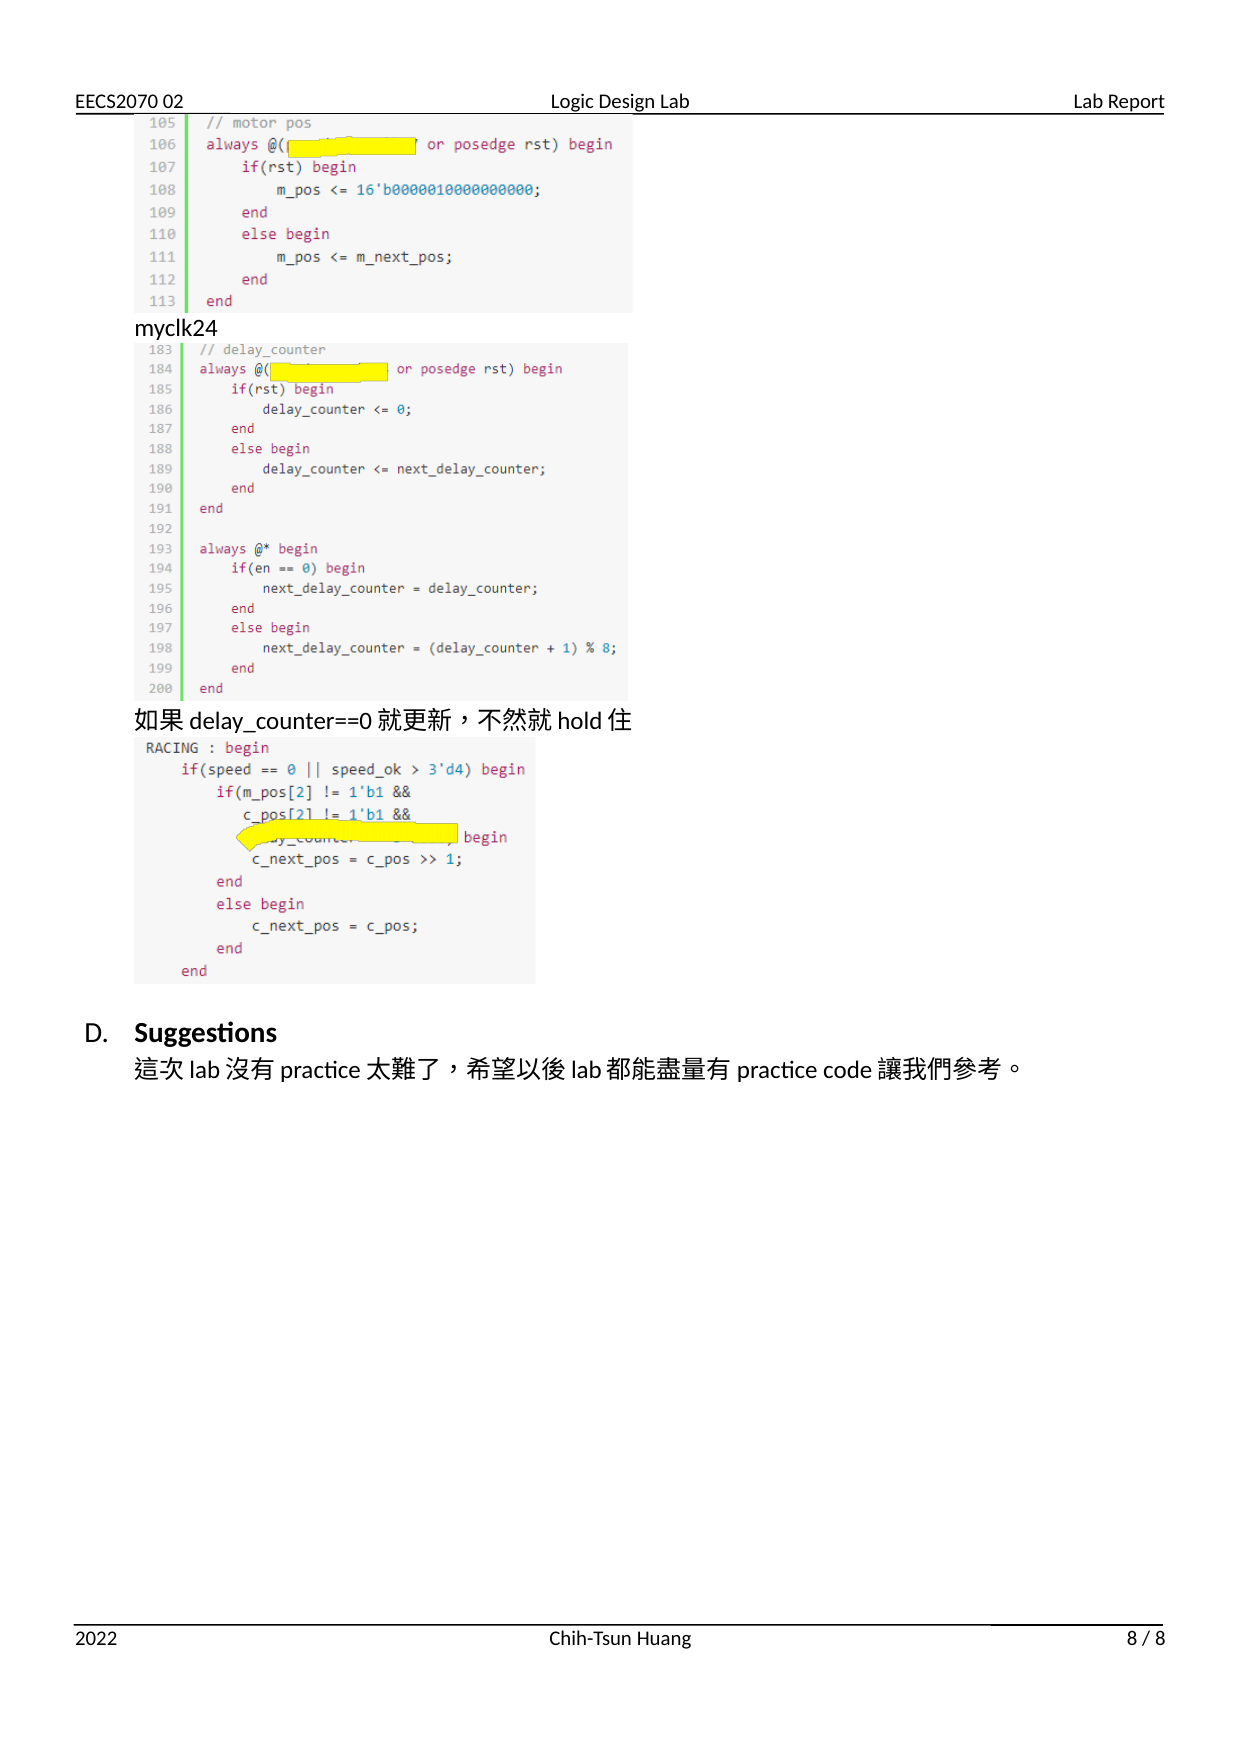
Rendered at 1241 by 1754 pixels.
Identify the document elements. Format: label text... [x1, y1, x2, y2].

list myclk24 [134, 312, 1165, 343]
picture [134, 114, 633, 313]
list 如果delay_counter==0就更新，不然就hold住 [134, 701, 1165, 737]
picture [134, 343, 628, 701]
list Suggestions [84, 1014, 1165, 1050]
list 這次lab沒有practice太難了，希望以後lab都能盡量有practice code讓我們參考。 [134, 1050, 1165, 1086]
picture [134, 737, 536, 984]
